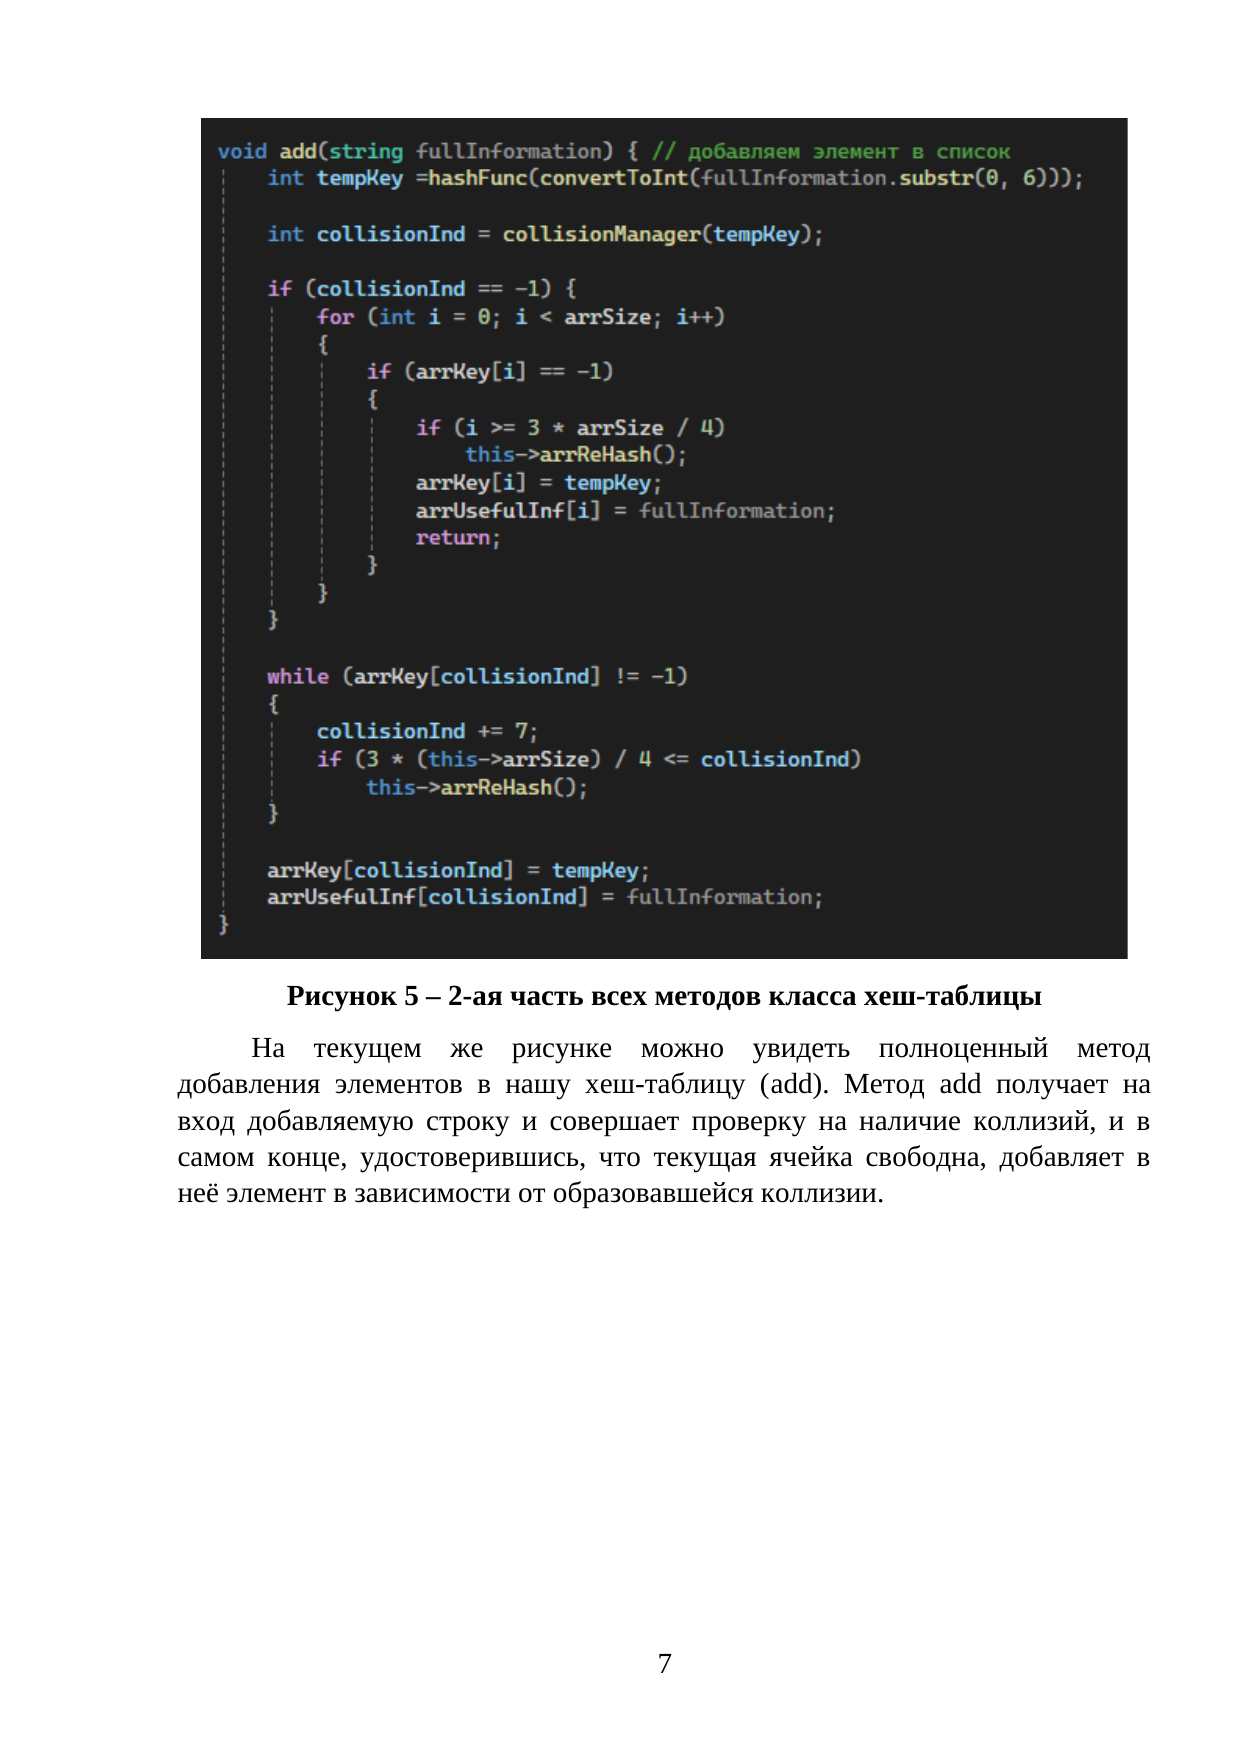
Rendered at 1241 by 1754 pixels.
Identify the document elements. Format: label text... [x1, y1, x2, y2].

picture [201, 118, 1128, 959]
text Рисунок 5 – 2-ая часть всех методов класса хеш-таблицы [177, 978, 1152, 1011]
text На текущем же рисунке можно увидеть полноценный метод добавления элементов в нашу хеш-таблицу (add). Метод add получает на вход добавляемую строку и совершает проверку на наличие коллизий, и в самом конце, удостоверившись, что текущая ячейка свободна, добавляет в неё элемент в зависимости от образовавшейся коллизии. [177, 1031, 1152, 1209]
